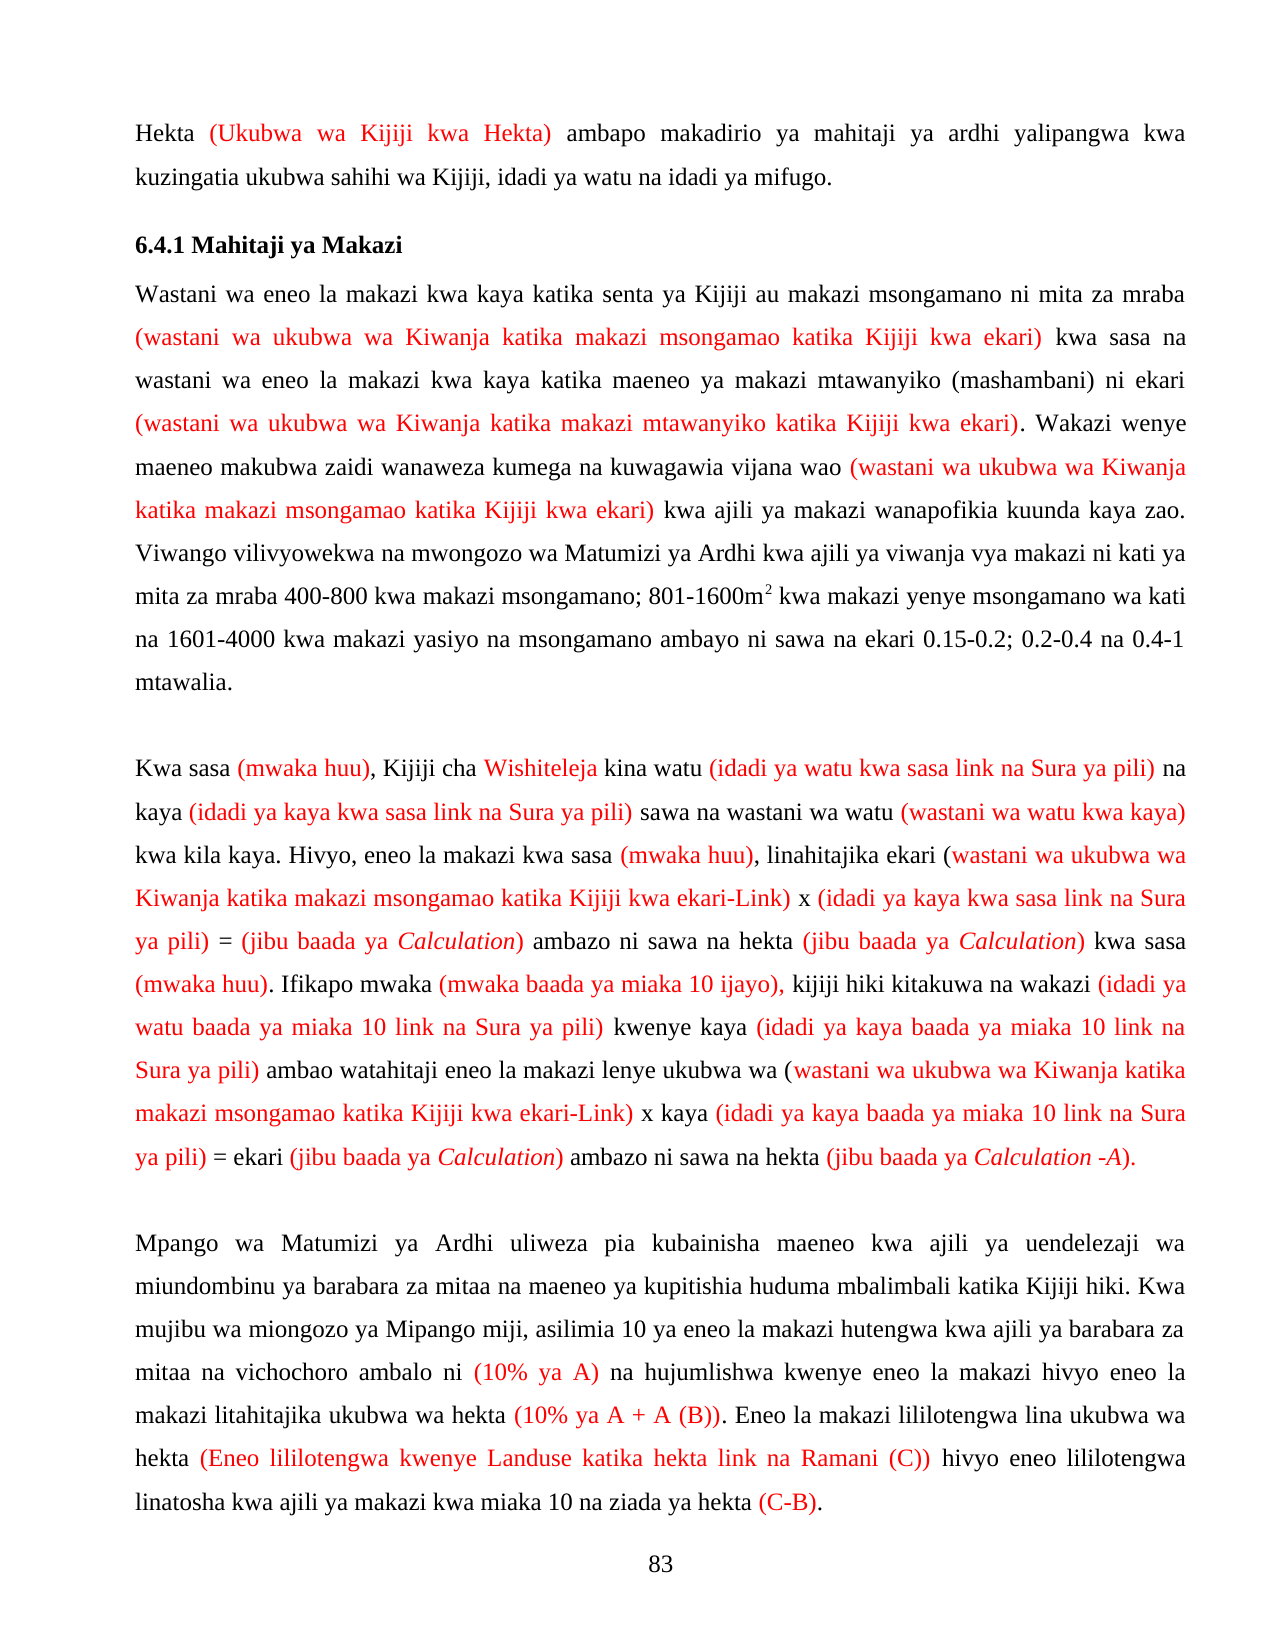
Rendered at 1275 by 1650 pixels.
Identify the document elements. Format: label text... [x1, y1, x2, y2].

text Kwa sasa (mwaka huu), Kijiji cha Wishiteleja kina watu (idadi ya watu kwa sasa link na Sura ya pili) na kaya (idadi ya kaya kwa sasa link na Sura ya pili) sawa na wastani wa watu (wastani wa watu kwa kaya) kwa kila kaya. Hivyo, eneo la makazi kwa sasa (mwaka huu), linahitajika ekari (wastani wa ukubwa wa Kiwanja katika makazi msongamao katika Kijiji kwa ekari-Link) x (idadi ya kaya kwa sasa link na Sura ya pili) = (jibu baada ya Calculation) ambazo ni sawa na hekta (jibu baada ya Calculation) kwa sasa (mwaka huu). Ifikapo mwaka (mwaka baada ya miaka 10 ijayo), kijiji hiki kitakuwa na wakazi (idadi ya watu baada ya miaka 10 link na Sura ya pili) kwenye kaya (idadi ya kaya baada ya miaka 10 link na Sura ya pili) ambao watahitaji eneo la makazi lenye ukubwa wa (wastani wa ukubwa wa Kiwanja katika makazi msongamao katika Kijiji kwa ekari-Link) x kaya (idadi ya kaya baada ya miaka 10 link na Sura ya pili) = ekari (jibu baada ya Calculation) ambazo ni sawa na hekta (jibu baada ya Calculation -A). [135, 753, 1186, 1170]
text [135, 118, 1186, 190]
text Wastani wa eneo la makazi kwa kaya katika senta ya Kijiji au makazi msongamano ni mita za mraba (wastani wa ukubwa wa Kiwanja katika makazi msongamao katika Kijiji kwa ekari) kwa sasa na wastani wa eneo la makazi kwa kaya katika maeneo ya makazi mtawanyiko (mashambani) ni ekari (wastani wa ukubwa wa Kiwanja katika makazi mtawanyiko katika Kijiji kwa ekari). Wakazi wenye maeneo makubwa zaidi wanaweza kumega na kuwagawia vijana wao (wastani wa ukubwa wa Kiwanja katika makazi msongamao katika Kijiji kwa ekari) kwa ajili ya makazi wanapofikia kuunda kaya zao. Viwango vilivyowekwa na mwongozo wa Matumizi ya Ardhi kwa ajili ya viwanja vya makazi ni kati ya mita za mraba 400-800 kwa makazi msongamano; 801-1600m2 kwa makazi yenye msongamano wa kati na 1601-4000 kwa makazi yasiyo na msongamano ambayo ni sawa na ekari 0.15-0.2; 0.2-0.4 na 0.4-1 mtawalia. [135, 279, 1186, 696]
text Mpango wa Matumizi ya Ardhi uliweza pia kubainisha maeneo kwa ajili ya uendelezaji wa miundombinu ya barabara za mitaa na maeneo ya kupitishia huduma mbalimbali katika Kijiji hiki. Kwa mujibu wa miongozo ya Mipango miji, asilimia 10 ya eneo la makazi hutengwa kwa ajili ya barabara za mitaa na vichochoro ambalo ni (10% ya A) na hujumlishwa kwenye eneo la makazi hivyo eneo la makazi litahitajika ukubwa wa hekta (10% ya A + A (B)). Eneo la makazi lililotengwa lina ukubwa wa hekta (Eneo lililotengwa kwenye Landuse katika hekta link na Ramani (C)) hivyo eneo lililotengwa linatosha kwa ajili ya makazi kwa miaka 10 na ziada ya hekta (C-B). [135, 1228, 1186, 1515]
subtitle 6.4.1 Mahitaji ya Makazi [135, 230, 1186, 258]
